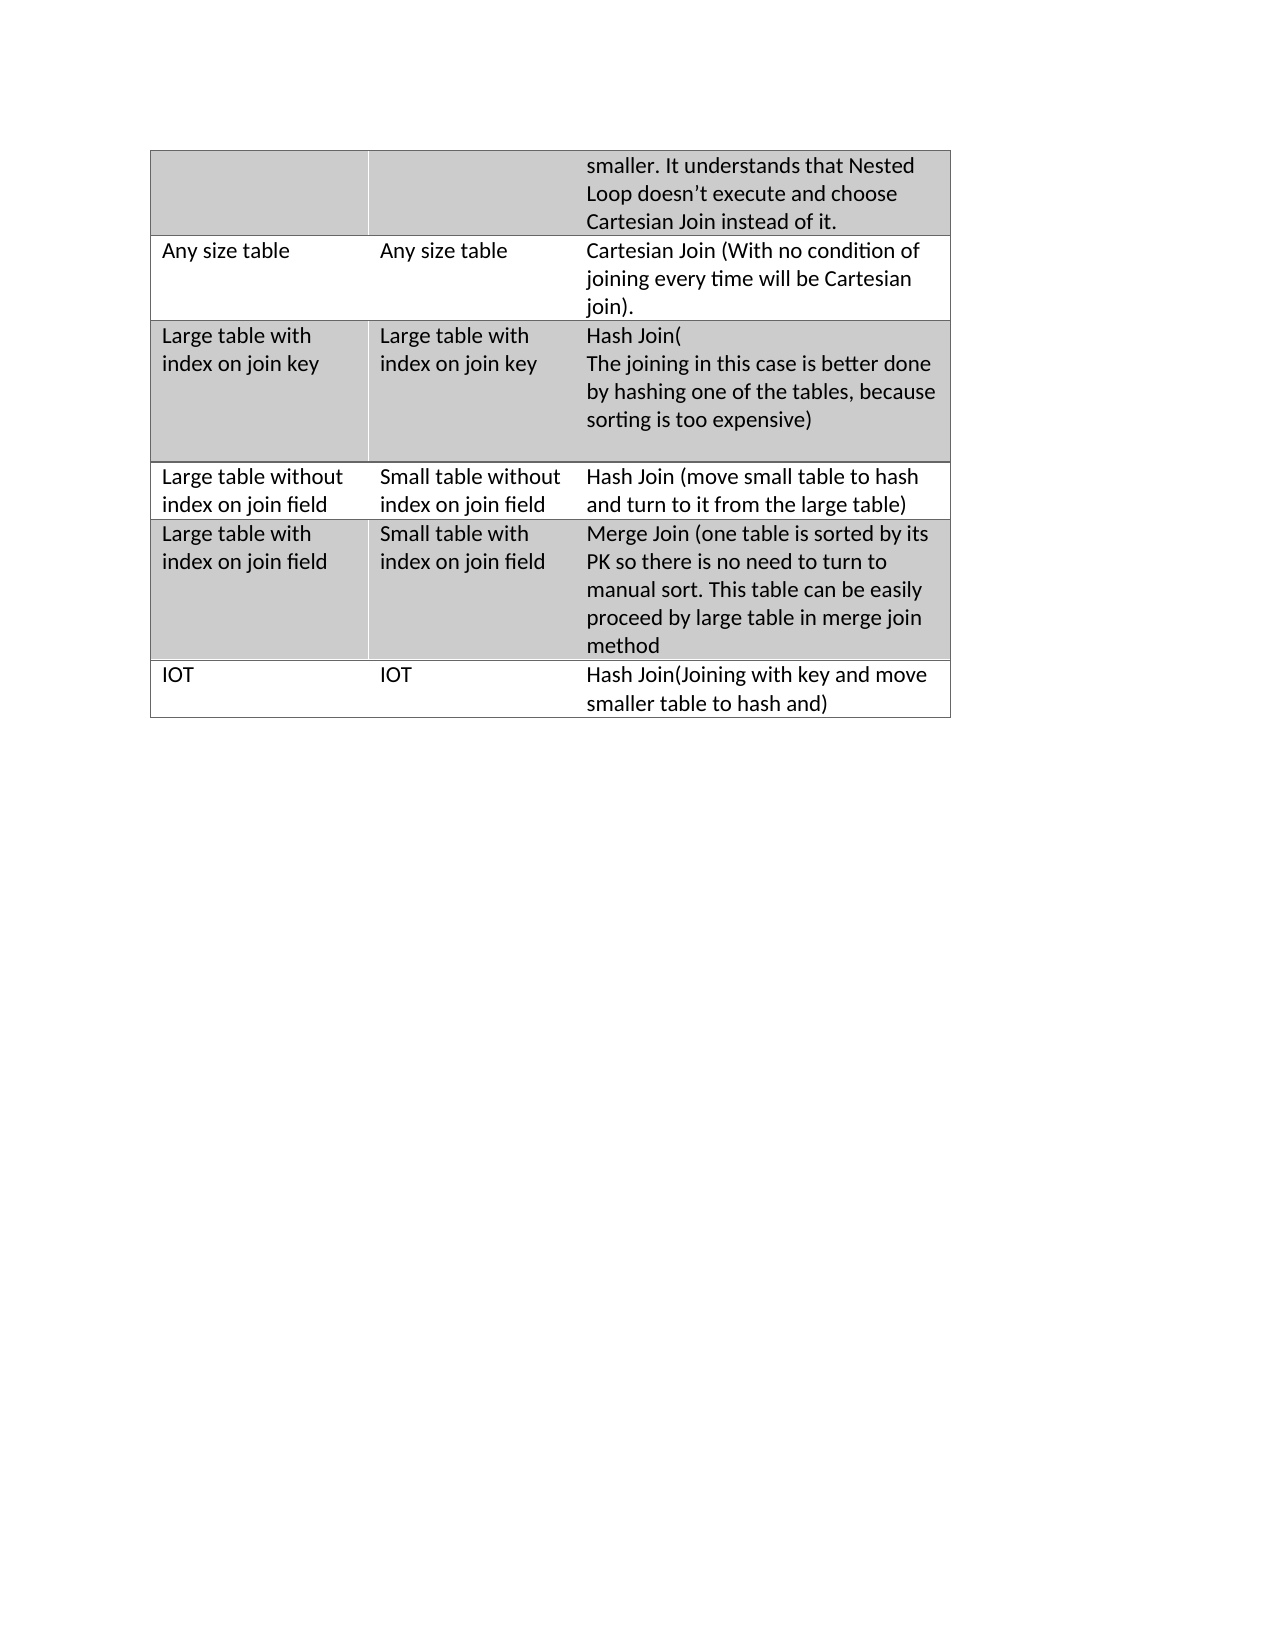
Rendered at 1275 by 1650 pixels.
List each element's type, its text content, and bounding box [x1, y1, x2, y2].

table_cell Large table without index on join field [151, 463, 368, 518]
table_cell Any size table [151, 236, 368, 320]
table_cell Hash Join (move small table to hash and turn to it from the large table) [575, 463, 950, 518]
table_cell Hash Join(Joining with key and move smaller table to hash and) [575, 661, 950, 717]
table_cell IOT [151, 661, 368, 717]
table_cell Small table without index on join field [369, 463, 575, 518]
table_cell Cartesian Join (With no condition of joining every time will be Cartesian join). [575, 236, 950, 320]
table_cell Hash Join( The joining in this case is better done by hashing one of the tables, because sorting is too expensive) [575, 321, 950, 461]
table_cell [575, 151, 950, 235]
table_cell Large table with index on join key [151, 321, 368, 461]
table_cell Merge Join (one table is sorted by its PK so there is no need to turn to manual sort. This table can be easily proceed by large table in merge join method [575, 520, 950, 659]
table_cell Large table with index on join key [369, 321, 575, 461]
table_cell IOT [369, 661, 575, 717]
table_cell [369, 151, 575, 235]
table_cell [151, 151, 368, 235]
table_cell Small table with index on join field [369, 520, 575, 659]
table_cell Large table with index on join field [151, 520, 368, 659]
table_cell Any size table [369, 236, 575, 320]
